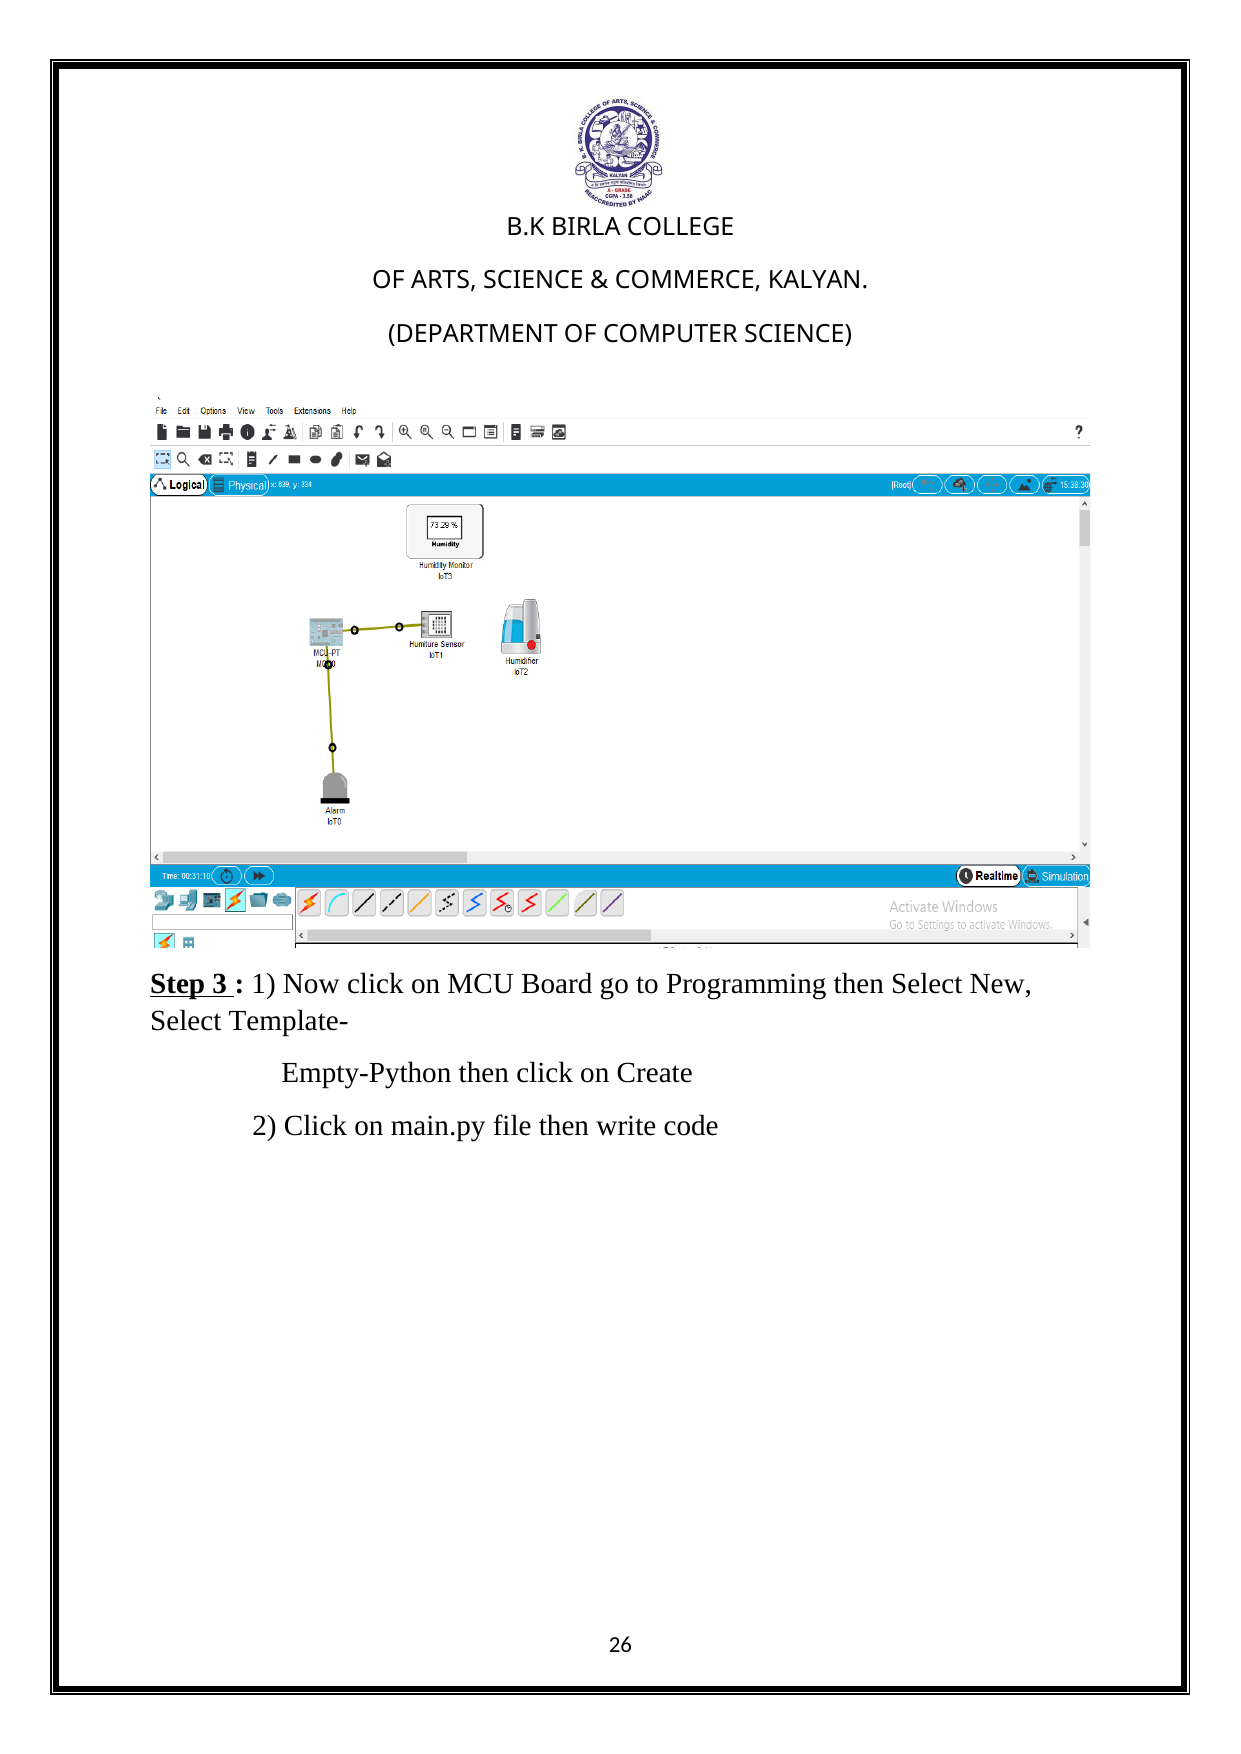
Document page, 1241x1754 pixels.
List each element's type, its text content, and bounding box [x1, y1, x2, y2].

text Empty-Python then click on Create [150, 1056, 1090, 1089]
text Step 3 : 1) Now click on MCU Board go to Programming then Select New, Select Template- [150, 967, 1090, 1036]
text 2) Click on main.py file then write code [150, 1108, 1090, 1142]
picture [254, 873, 263, 879]
picture [954, 479, 966, 493]
picture [1043, 483, 1051, 493]
picture [150, 397, 1091, 948]
picture [563, 96, 677, 209]
picture [1027, 870, 1038, 882]
